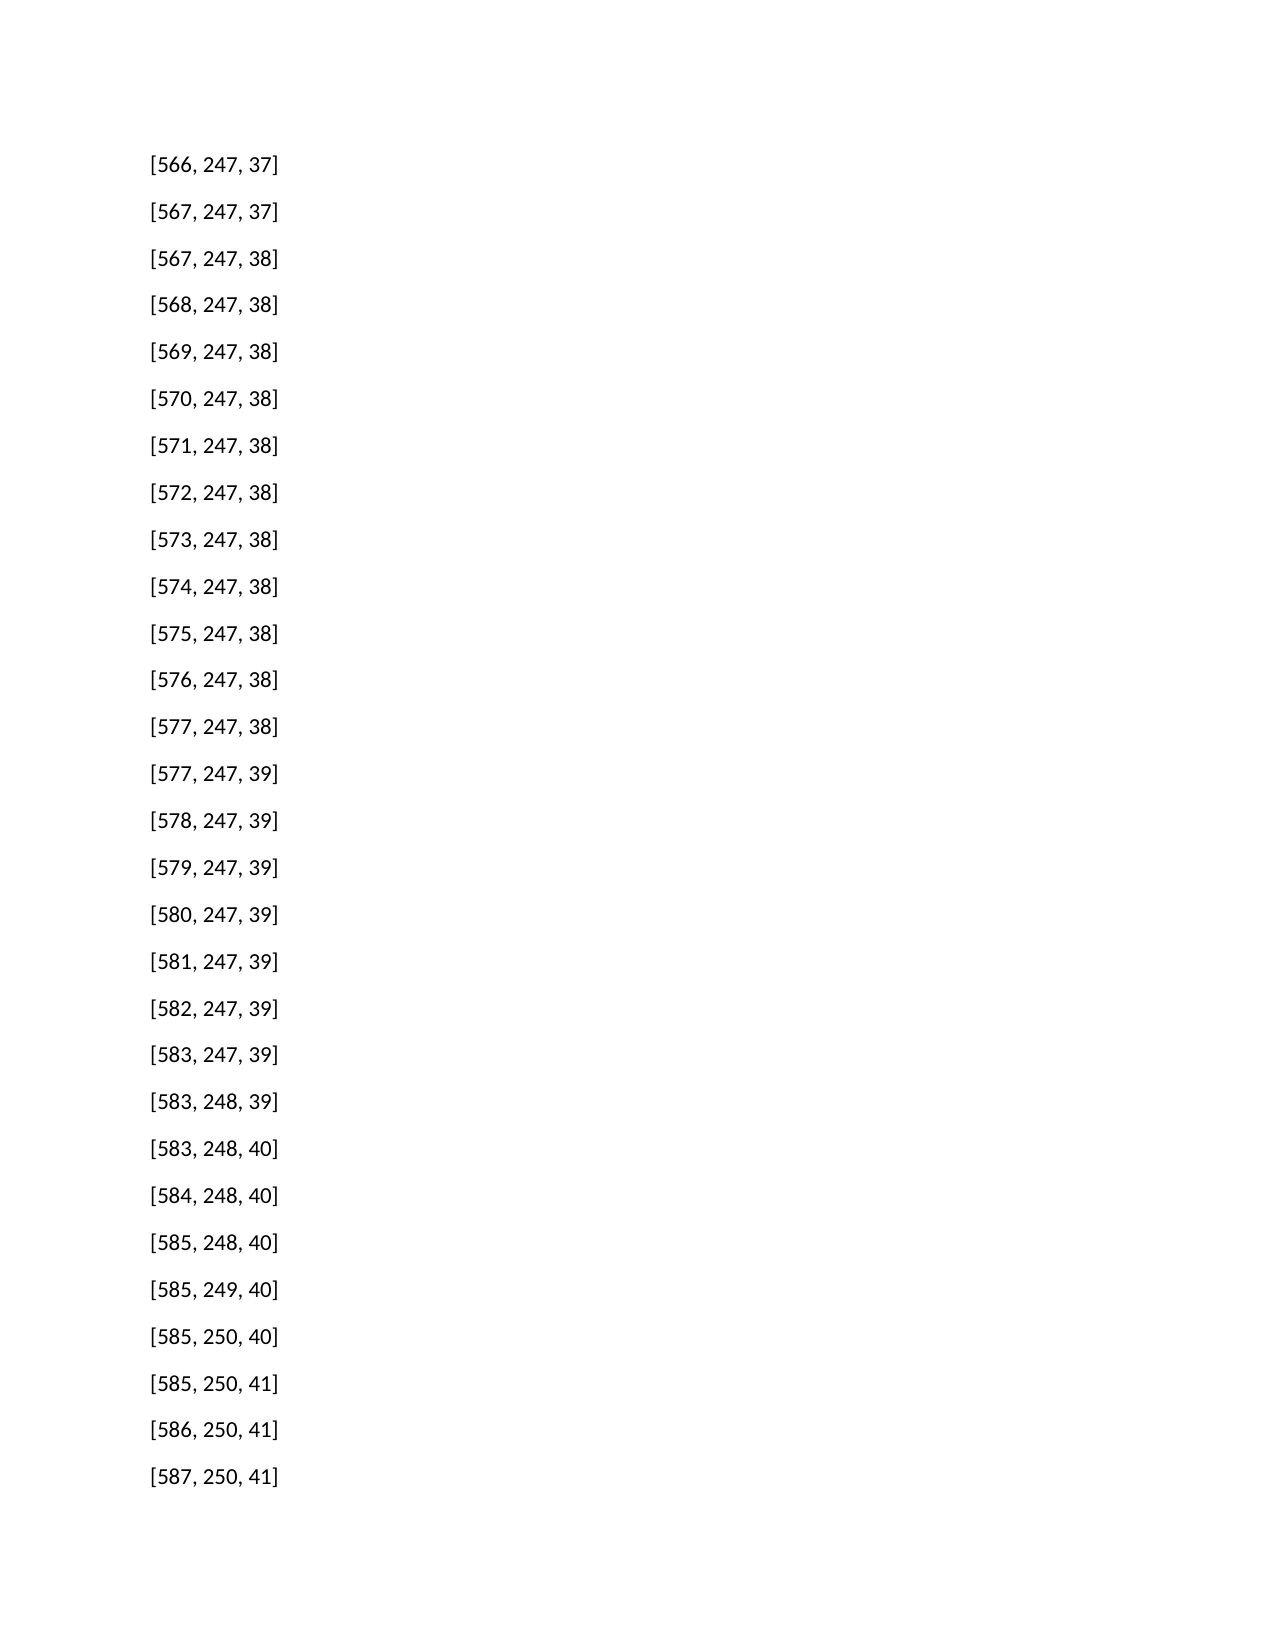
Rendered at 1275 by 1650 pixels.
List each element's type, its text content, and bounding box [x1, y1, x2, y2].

text [571, 247, 38] [150, 431, 1125, 459]
text [582, 247, 39] [150, 994, 1125, 1022]
text [585, 248, 40] [150, 1228, 1125, 1256]
text [581, 247, 39] [150, 947, 1125, 975]
text [579, 247, 39] [150, 853, 1125, 881]
text [583, 248, 40] [150, 1134, 1125, 1162]
text [567, 247, 38] [150, 244, 1125, 272]
text [584, 248, 40] [150, 1181, 1125, 1209]
text [567, 247, 37] [150, 197, 1125, 225]
text [576, 247, 38] [150, 666, 1125, 694]
text [585, 250, 40] [150, 1322, 1125, 1350]
text [586, 250, 41] [150, 1416, 1125, 1444]
text [574, 247, 38] [150, 572, 1125, 600]
text [587, 250, 41] [150, 1462, 1125, 1491]
text [585, 249, 40] [150, 1275, 1125, 1303]
text [577, 247, 38] [150, 712, 1125, 741]
text [568, 247, 38] [150, 291, 1125, 319]
text [569, 247, 38] [150, 337, 1125, 366]
text [583, 247, 39] [150, 1041, 1125, 1069]
text [573, 247, 38] [150, 525, 1125, 553]
text [580, 247, 39] [150, 900, 1125, 928]
text [575, 247, 38] [150, 619, 1125, 647]
text [578, 247, 39] [150, 806, 1125, 834]
text [585, 250, 41] [150, 1369, 1125, 1397]
text [583, 248, 39] [150, 1087, 1125, 1116]
text [577, 247, 39] [150, 759, 1125, 787]
text [566, 247, 37] [150, 150, 1125, 178]
text [572, 247, 38] [150, 478, 1125, 506]
text [570, 247, 38] [150, 384, 1125, 412]
